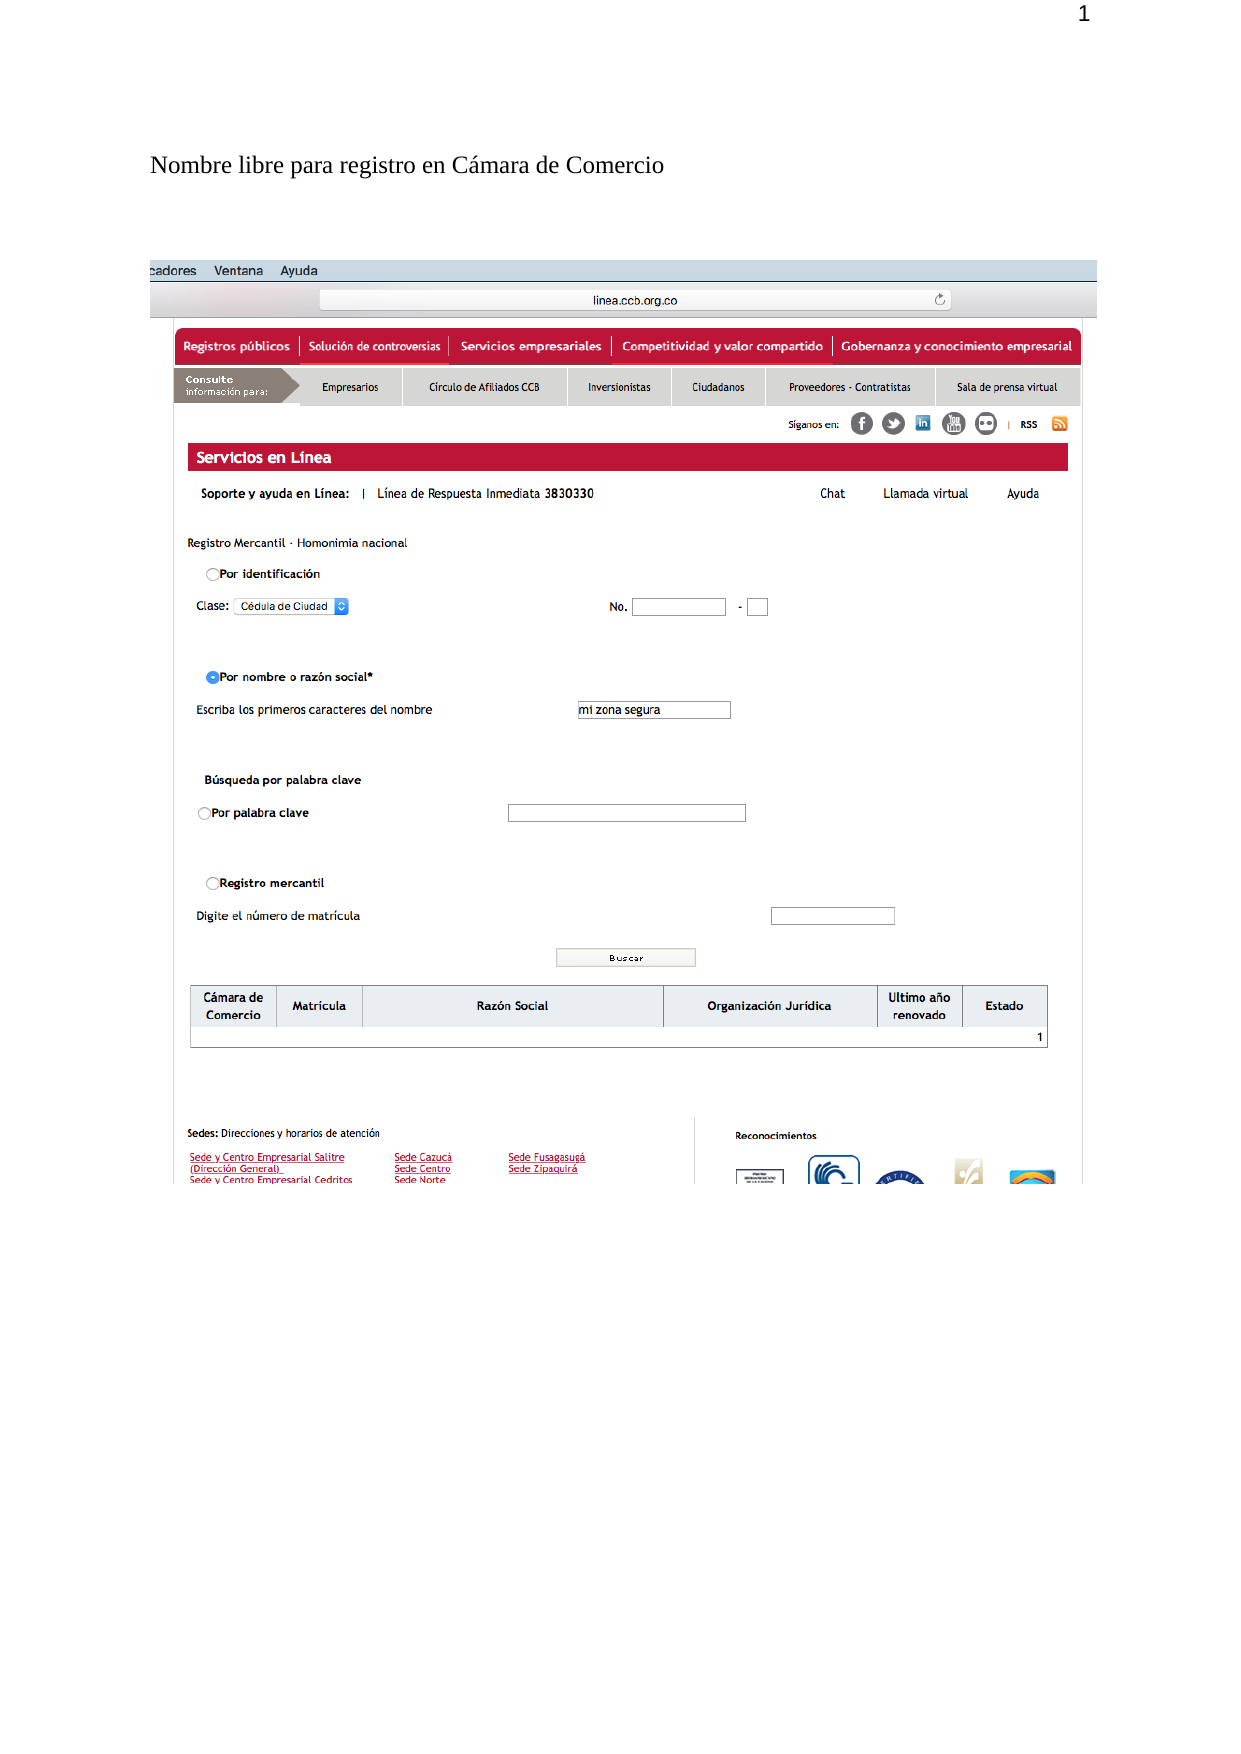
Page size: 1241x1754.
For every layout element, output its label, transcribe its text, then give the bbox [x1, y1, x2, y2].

picture [150, 260, 1097, 1184]
text Nombre libre para registro en Cámara de Comercio [150, 150, 1090, 179]
